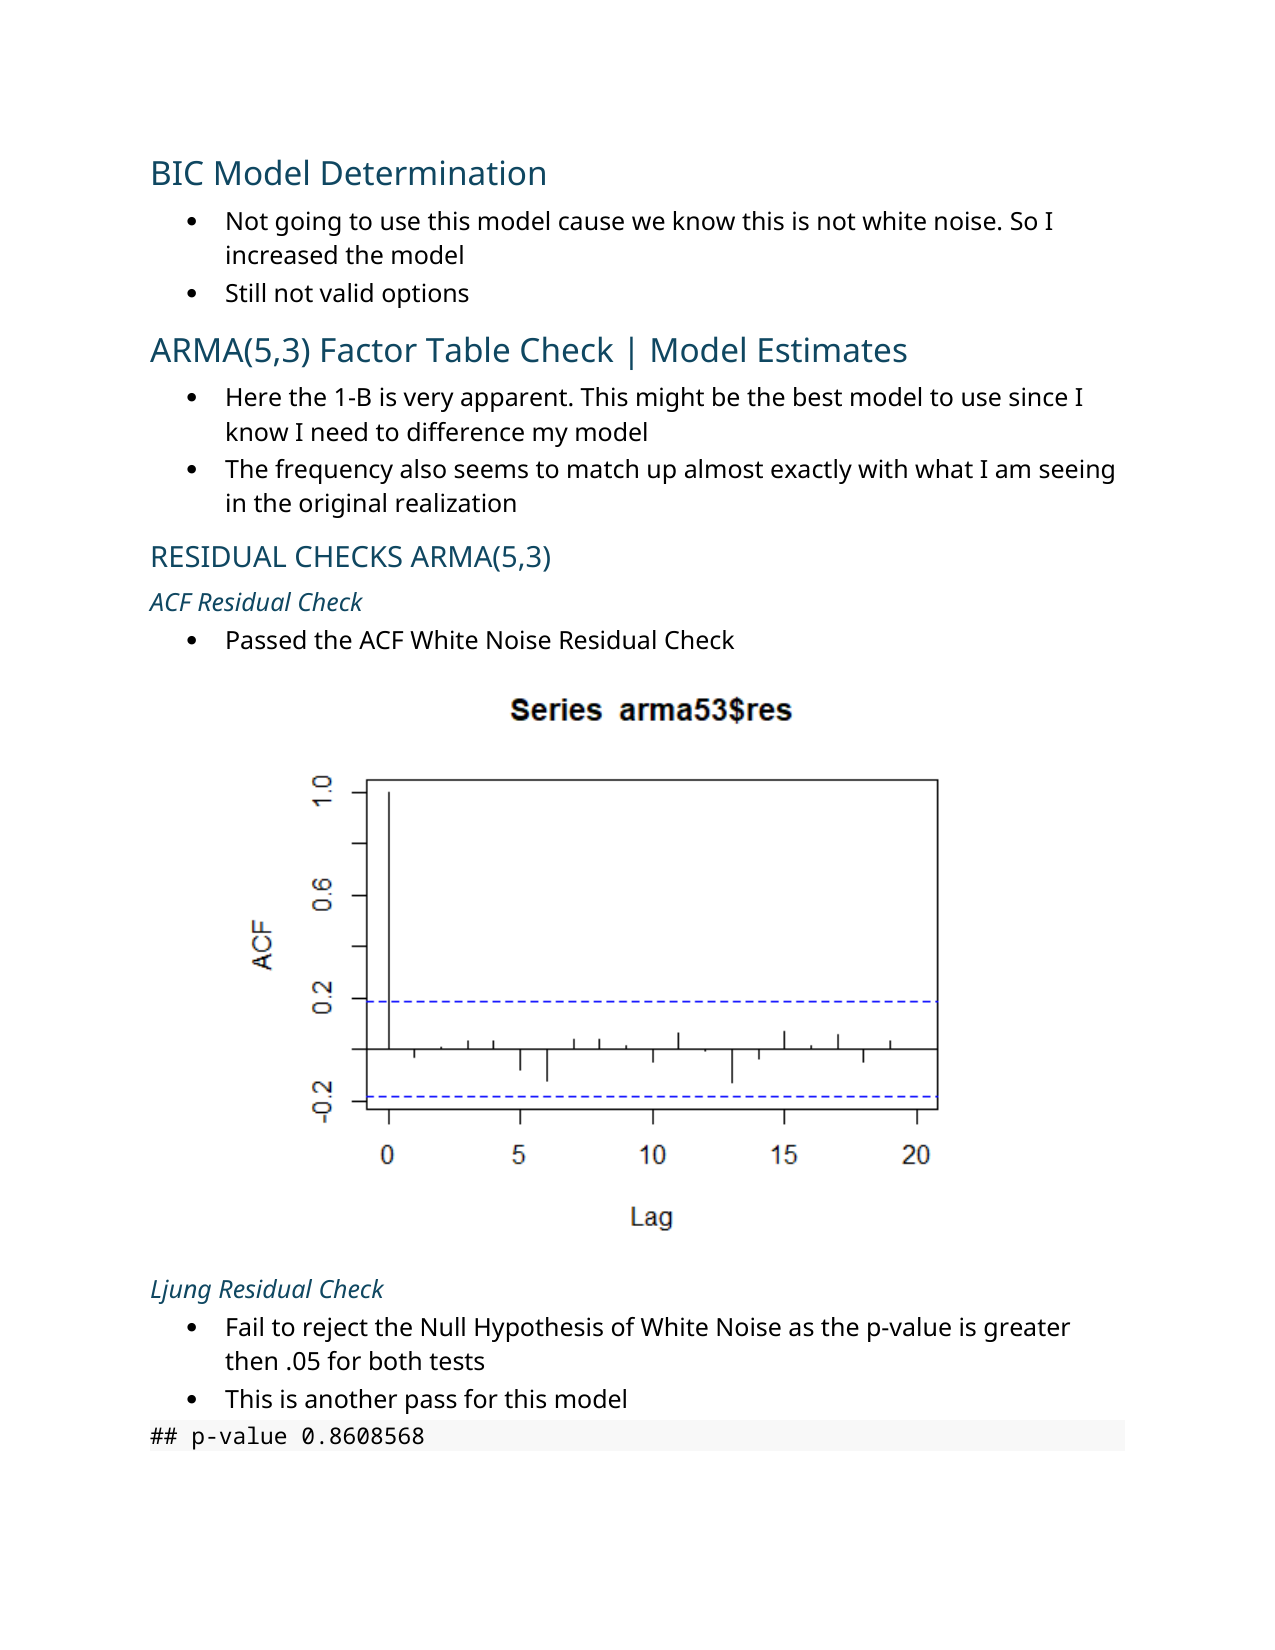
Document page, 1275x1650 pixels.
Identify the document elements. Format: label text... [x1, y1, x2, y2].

text ## p-value 0.8608568 [150, 1420, 1125, 1451]
list This is another pass for this model [187, 1382, 1125, 1416]
list Not going to use this model cause we know this is not white noise. So I increased the model [187, 204, 1125, 272]
list Here the 1-B is very apparent. This might be the best model to use since I know I need to difference my model [187, 380, 1125, 448]
subtitle ARMA(5,3) Factor Table Check | Model Estimates [150, 326, 1125, 372]
list Still not valid options [187, 276, 1125, 310]
list Fail to reject the Null Hypothesis of White Noise as the p-value is greater then .05 for both tests [187, 1310, 1125, 1378]
subtitle Ljung Residual Check [150, 1272, 1125, 1306]
subtitle ACF Residual Check [150, 585, 1125, 619]
list The frequency also seems to match up almost exactly with what I am seeing in the original realization [187, 452, 1125, 520]
picture [243, 657, 1002, 1264]
subtitle BIC Model Determination [150, 150, 1125, 195]
subtitle RESIDUAL CHECKS ARMA(5,3) [150, 537, 1125, 576]
